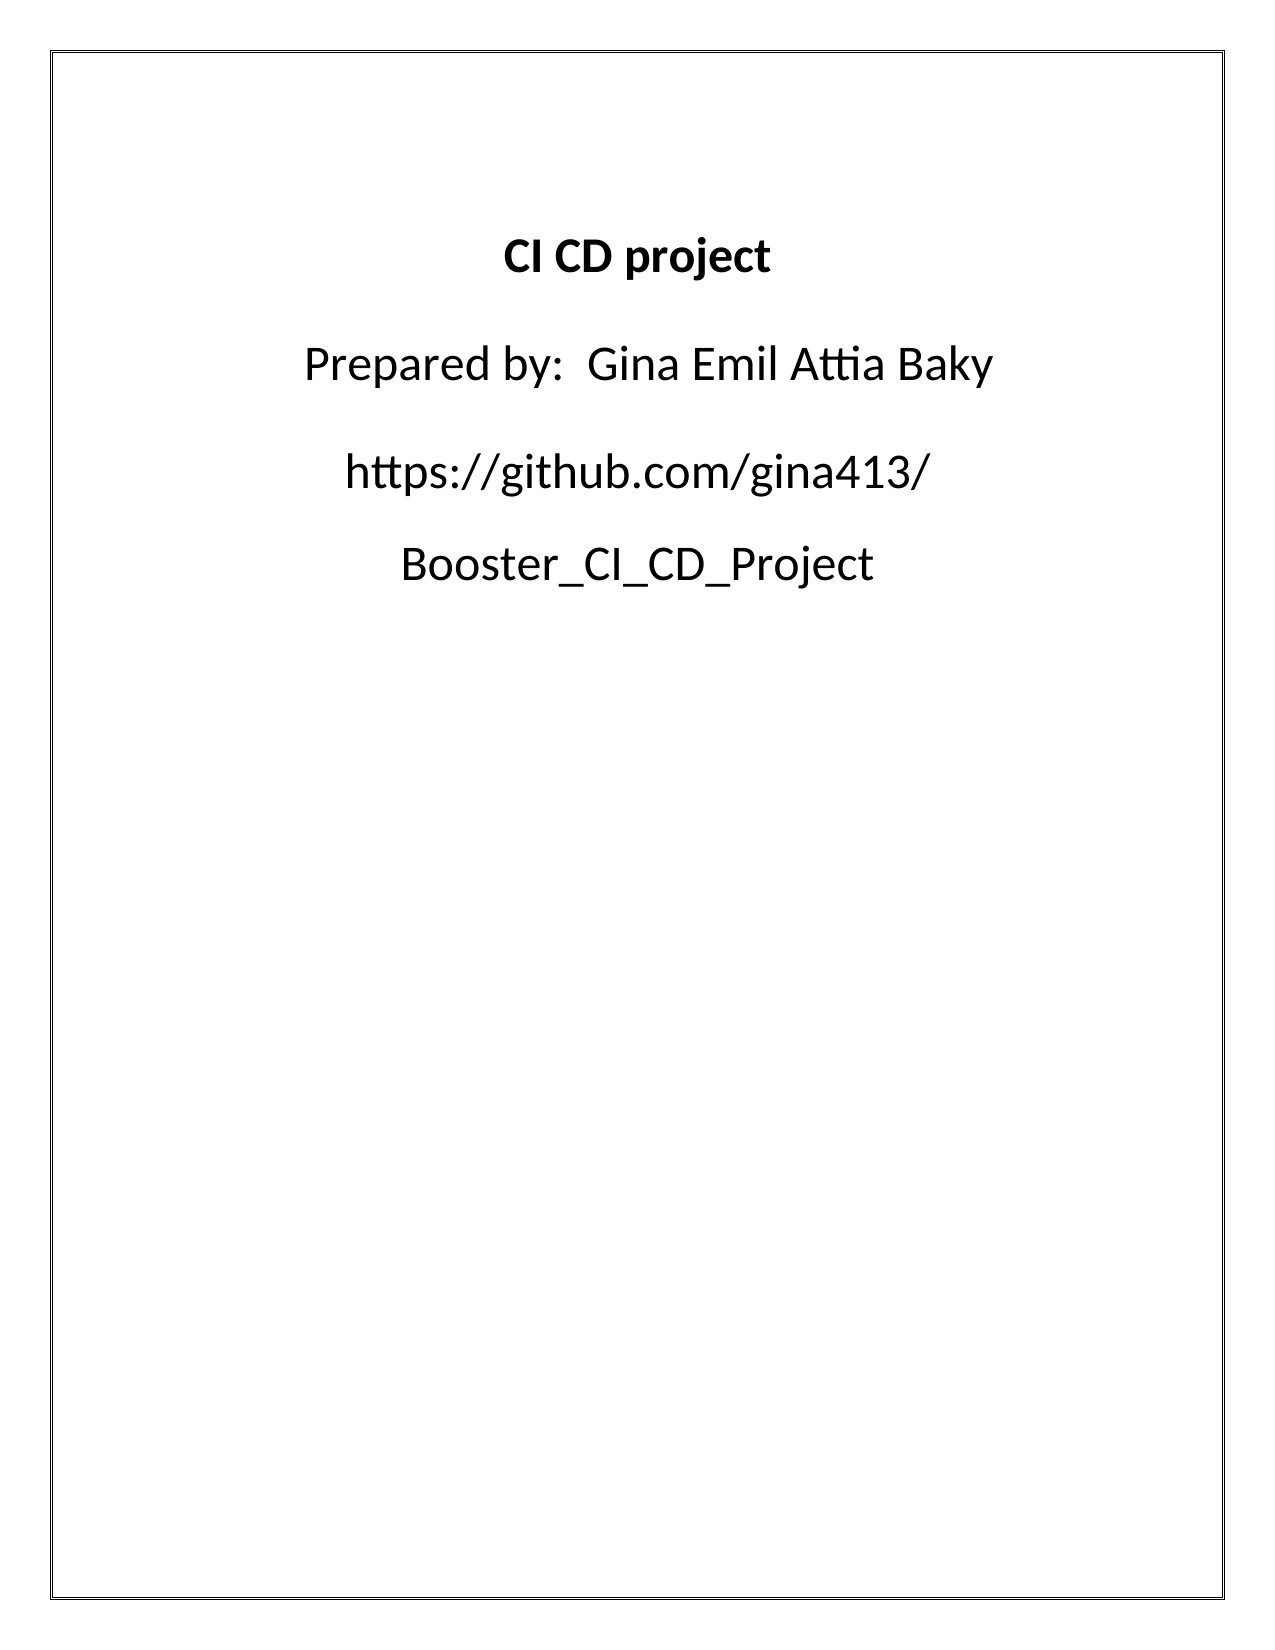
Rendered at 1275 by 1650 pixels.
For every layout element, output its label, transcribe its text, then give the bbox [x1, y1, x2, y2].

text https://github.com/gina413/Booster_CI_CD_Project [150, 440, 1125, 593]
text Prepared by: Gina Emil Attia Baky [150, 332, 1125, 393]
text CI CD project [150, 224, 1125, 285]
